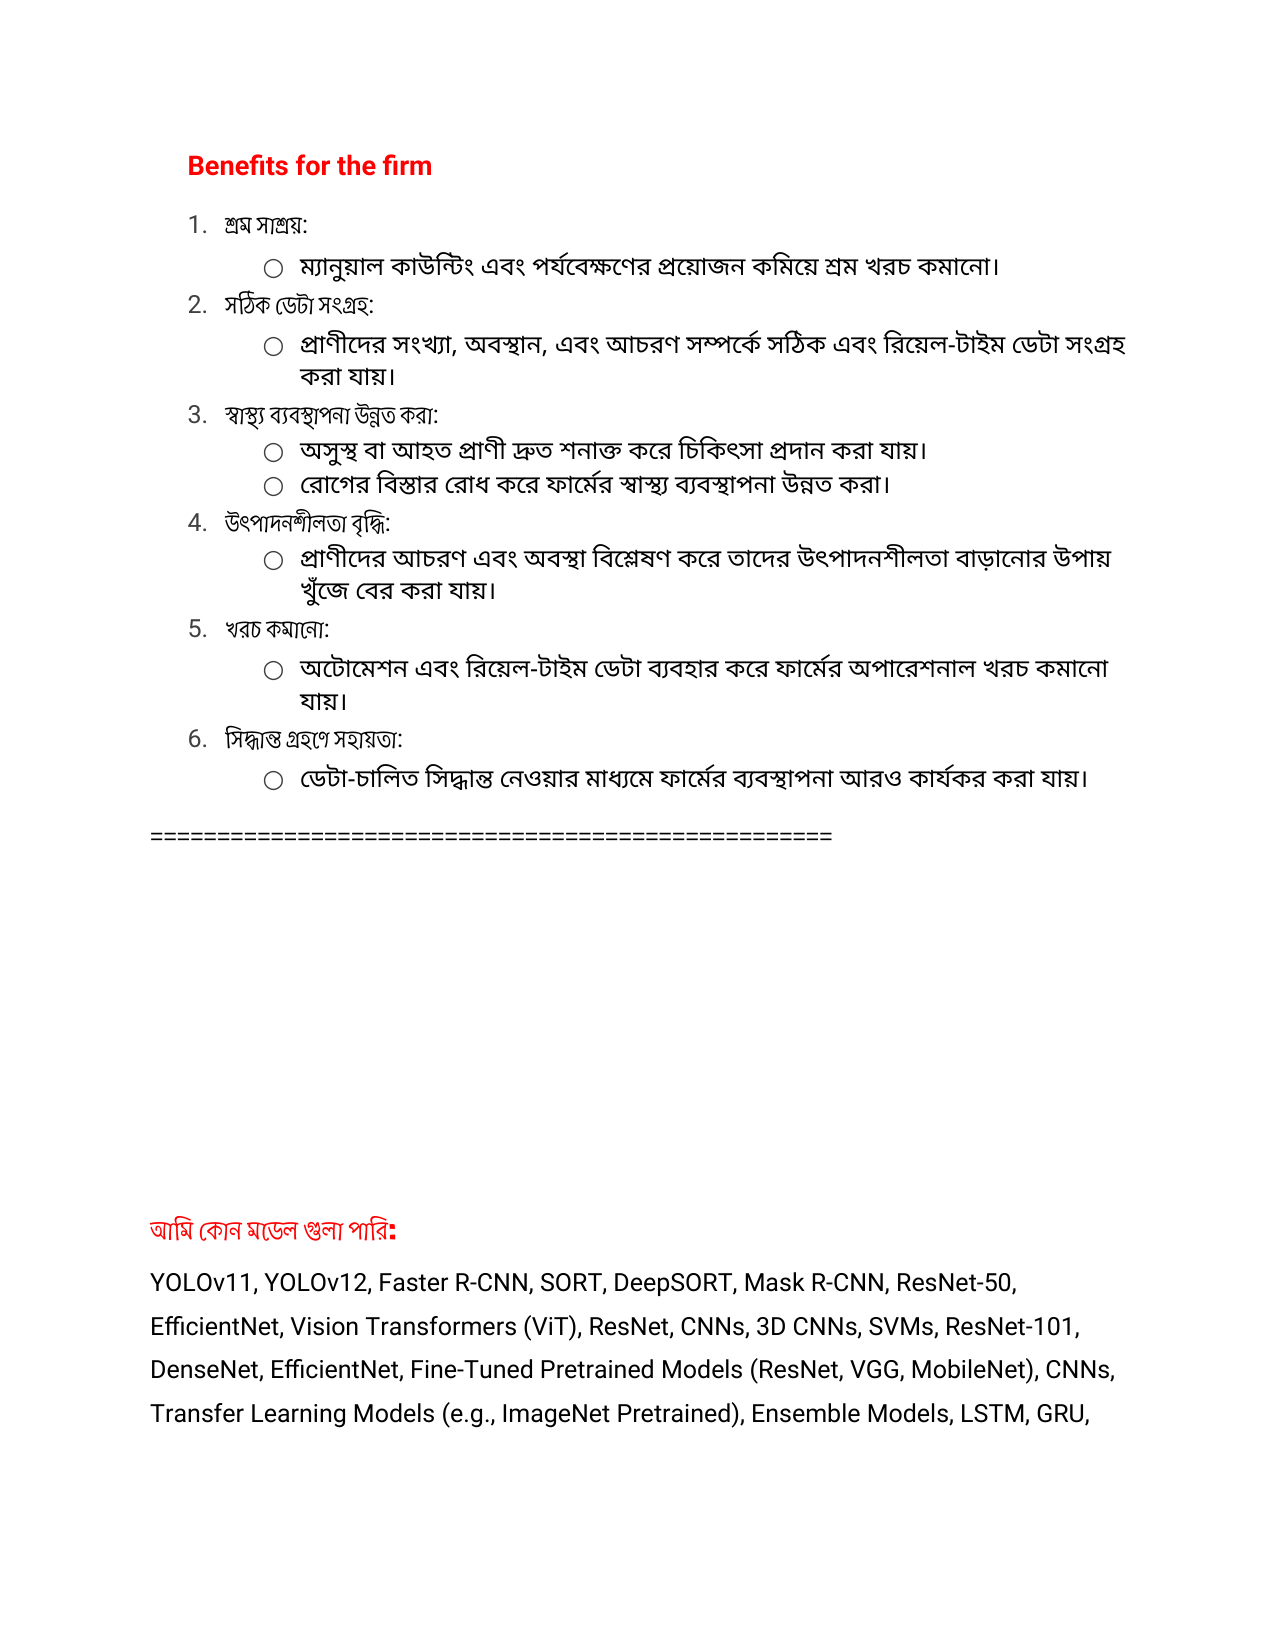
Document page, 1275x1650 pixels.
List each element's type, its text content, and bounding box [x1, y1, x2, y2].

list স্বাস্থ্য ব্যবস্থাপনা উন্নত করা: [187, 396, 1125, 437]
list ম্যানুয়াল কাউন্টিং এবং পর্যবেক্ষণের প্রয়োজন কমিয়ে শ্রম খরচ কমানো। [262, 252, 1125, 286]
list প্রাণীদের সংখ্যা, অবস্থান, এবং আচরণ সম্পর্কে সঠিক এবং রিয়েল-টাইম ডেটা সংগ্রহ করা যায়। [262, 326, 1125, 396]
list সঠিক ডেটা সংগ্রহ: [187, 286, 1125, 326]
list শ্রম সাশ্রয়: [187, 206, 1125, 246]
list সিদ্ধান্ত গ্রহণে সহায়তা: [187, 720, 1125, 761]
list প্রাণীদের আচরণ এবং অবস্থা বিশ্লেষণ করে তাদের উৎপাদনশীলতা বাড়ানোর উপায় খুঁজে বের করা যায়। [262, 544, 1125, 610]
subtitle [150, 1209, 1125, 1429]
list রোগের বিস্তার রোধ করে ফার্মের স্বাস্থ্য ব্যবস্থাপনা উন্নত করা। [262, 470, 1125, 503]
subtitle Benefits for the firm [187, 150, 1125, 182]
list অসুস্থ বা আহত প্রাণী দ্রুত শনাক্ত করে চিকিৎসা প্রদান করা যায়। [262, 437, 1125, 470]
list অটোমেশন এবং রিয়েল-টাইম ডেটা ব্যবহার করে ফার্মের অপারেশনাল খরচ কমানো যায়। [262, 651, 1125, 720]
list উৎপাদনশীলতা বৃদ্ধি: [187, 503, 1125, 544]
list ডেটা-চালিত সিদ্ধান্ত নেওয়ার মাধ্যমে ফার্মের ব্যবস্থাপনা আরও কার্যকর করা যায়। [262, 761, 1125, 798]
text =================================================== [150, 823, 1125, 849]
list খরচ কমানো: [187, 610, 1125, 651]
